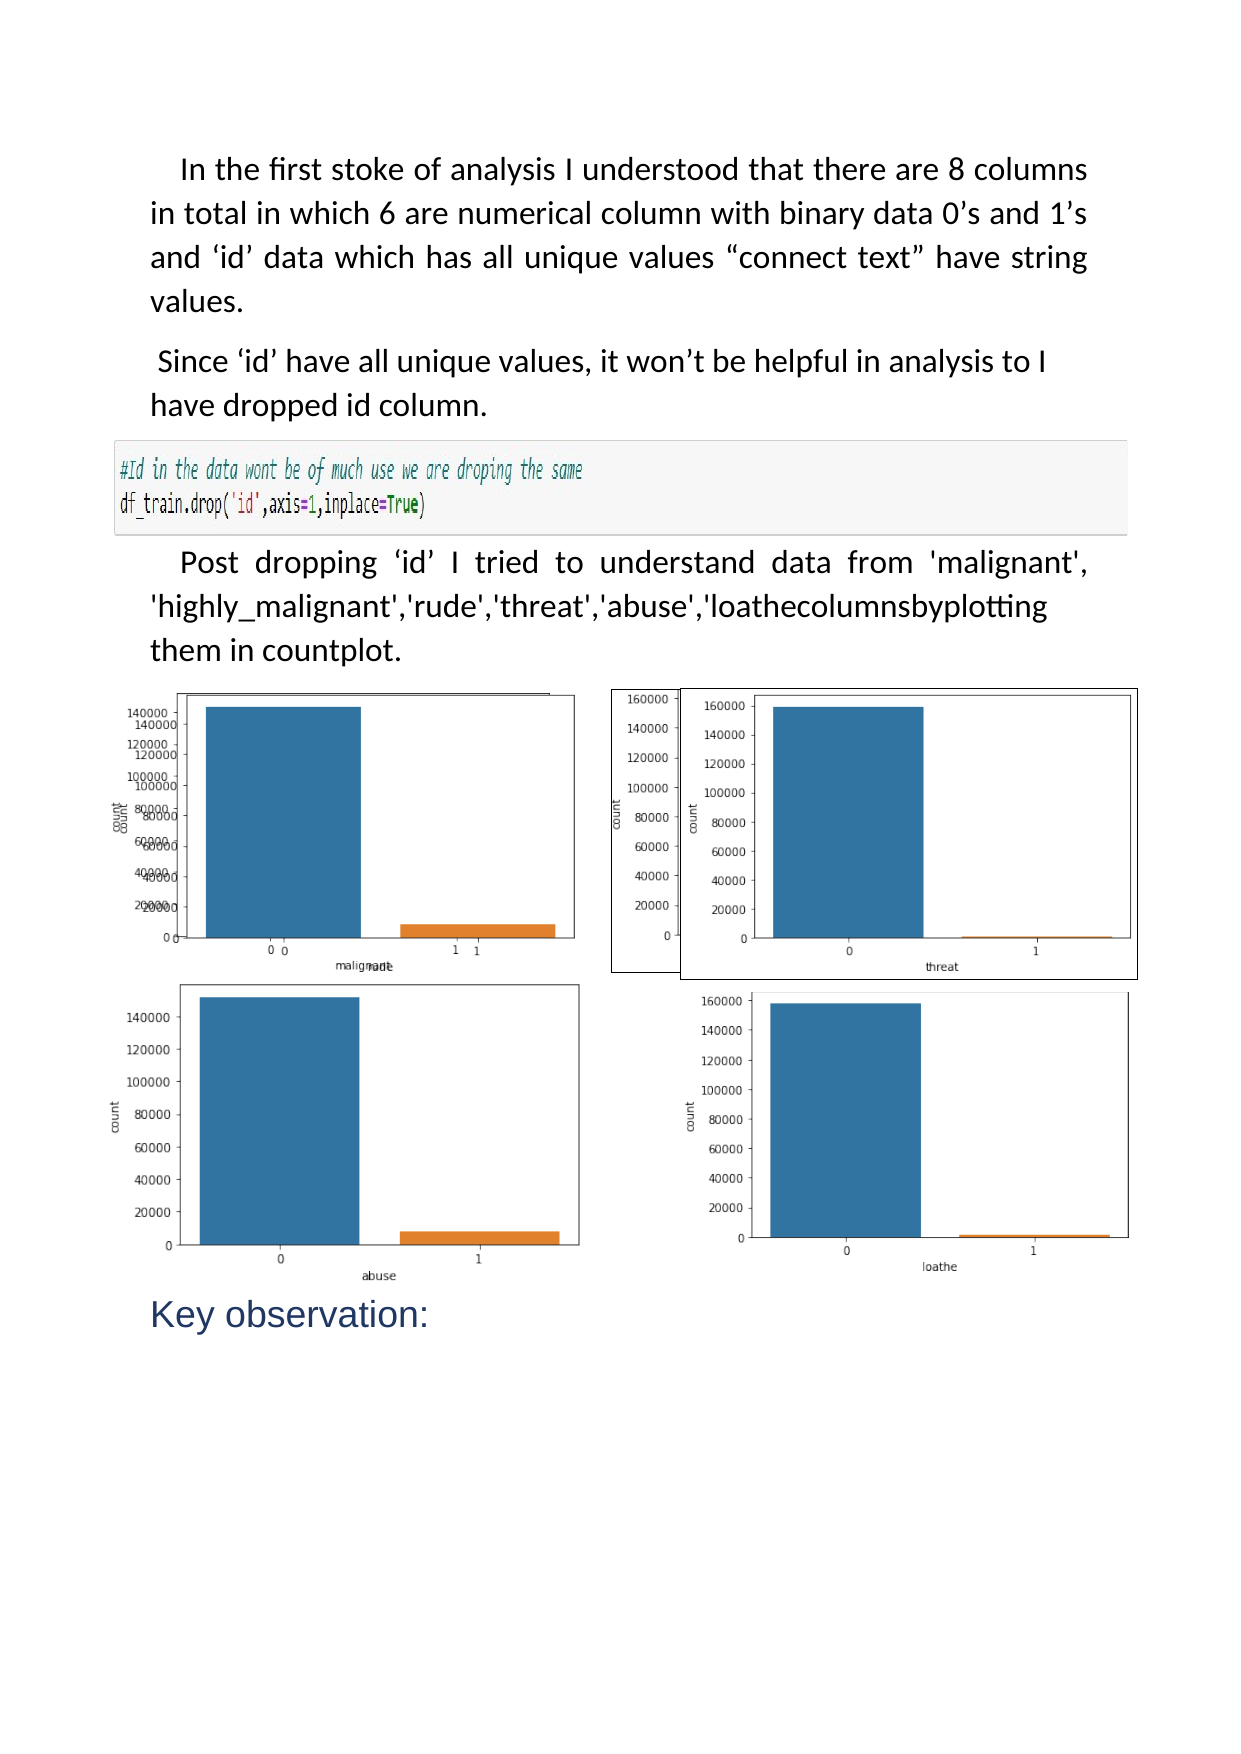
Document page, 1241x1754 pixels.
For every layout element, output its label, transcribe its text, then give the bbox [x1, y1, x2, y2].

picture [681, 689, 1137, 979]
picture [101, 688, 587, 1290]
subtitle Key observation: [150, 1292, 1184, 1335]
text In the first stoke of analysis I understood that there are 8 columns in total in which 6 are numerical column with binary data 0’s and 1’s and ‘id’ data which has all unique values “connect text” have string values. [150, 148, 1089, 321]
text Since ‘id’ have all unique values, it won’t be helpful in analysis to I [157, 340, 1184, 381]
text have dropped id column. [150, 384, 1184, 425]
text Post dropping ‘id’ I tried to understand data from 'malignant', 'highly_malignant','rude','threat','abuse','loathecolumnsbyplotting them in countplot. [150, 536, 1090, 669]
picture [612, 690, 680, 972]
picture [685, 992, 1129, 1271]
picture [114, 440, 1128, 536]
